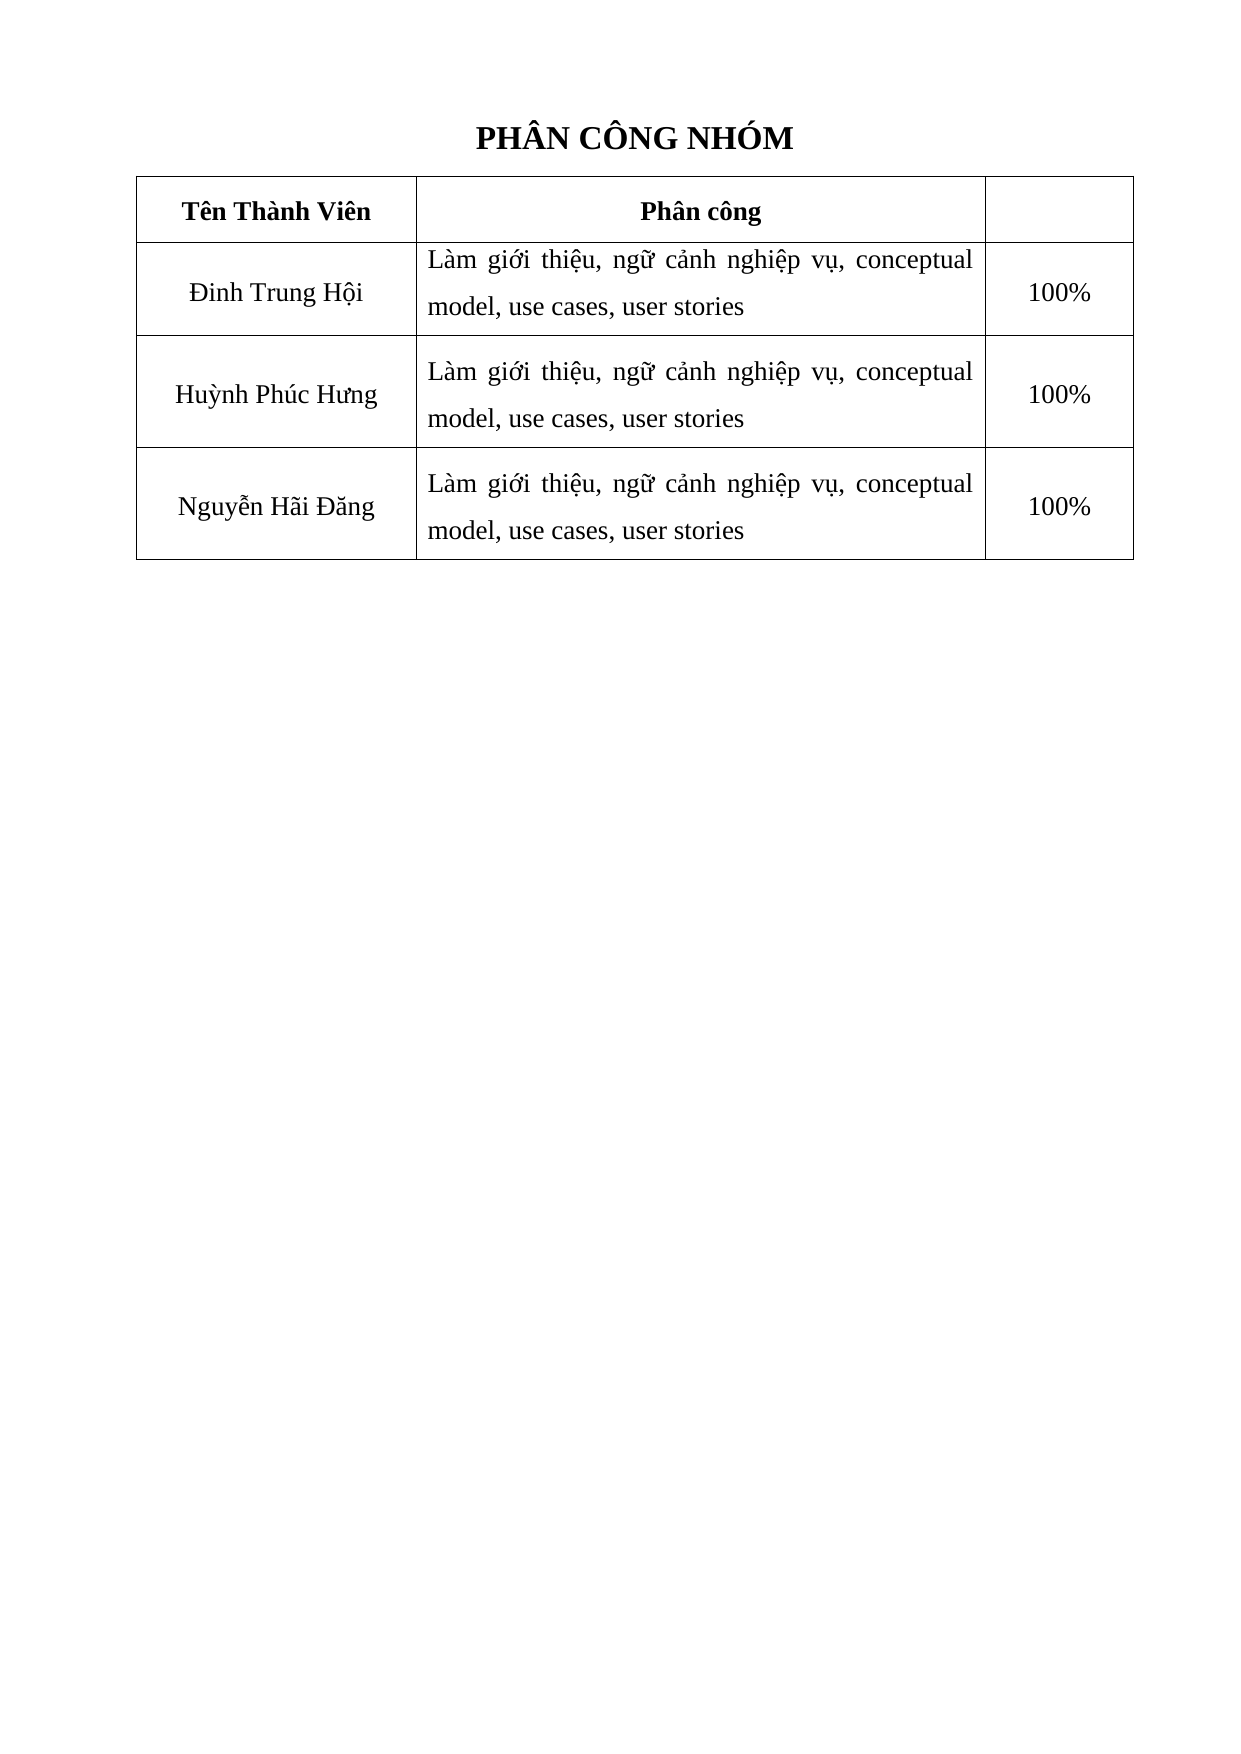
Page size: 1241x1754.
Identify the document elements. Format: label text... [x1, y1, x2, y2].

table_cell Làm giới thiệu, ngữ cảnh nghiệp vụ, conceptual model, use cases, user stories [417, 448, 985, 559]
table_cell Đinh Trung Hội [137, 243, 416, 335]
table_cell Làm giới thiệu, ngữ cảnh nghiệp vụ, conceptual model, use cases, user stories [417, 243, 985, 335]
table_cell Huỳnh Phúc Hưng [137, 336, 416, 447]
table_cell 100% [986, 243, 1133, 335]
table_header Phân công [417, 177, 985, 242]
table_cell 100% [986, 448, 1133, 559]
table_header Tên Thành Viên [137, 177, 416, 242]
table_header [986, 177, 1133, 242]
table_cell Nguyễn Hãi Đăng [137, 448, 416, 559]
table_cell Làm giới thiệu, ngữ cảnh nghiệp vụ, conceptual model, use cases, user stories [417, 336, 985, 447]
table_cell 100% [986, 336, 1133, 447]
text PHÂN CÔNG NHÓM [148, 118, 1122, 156]
